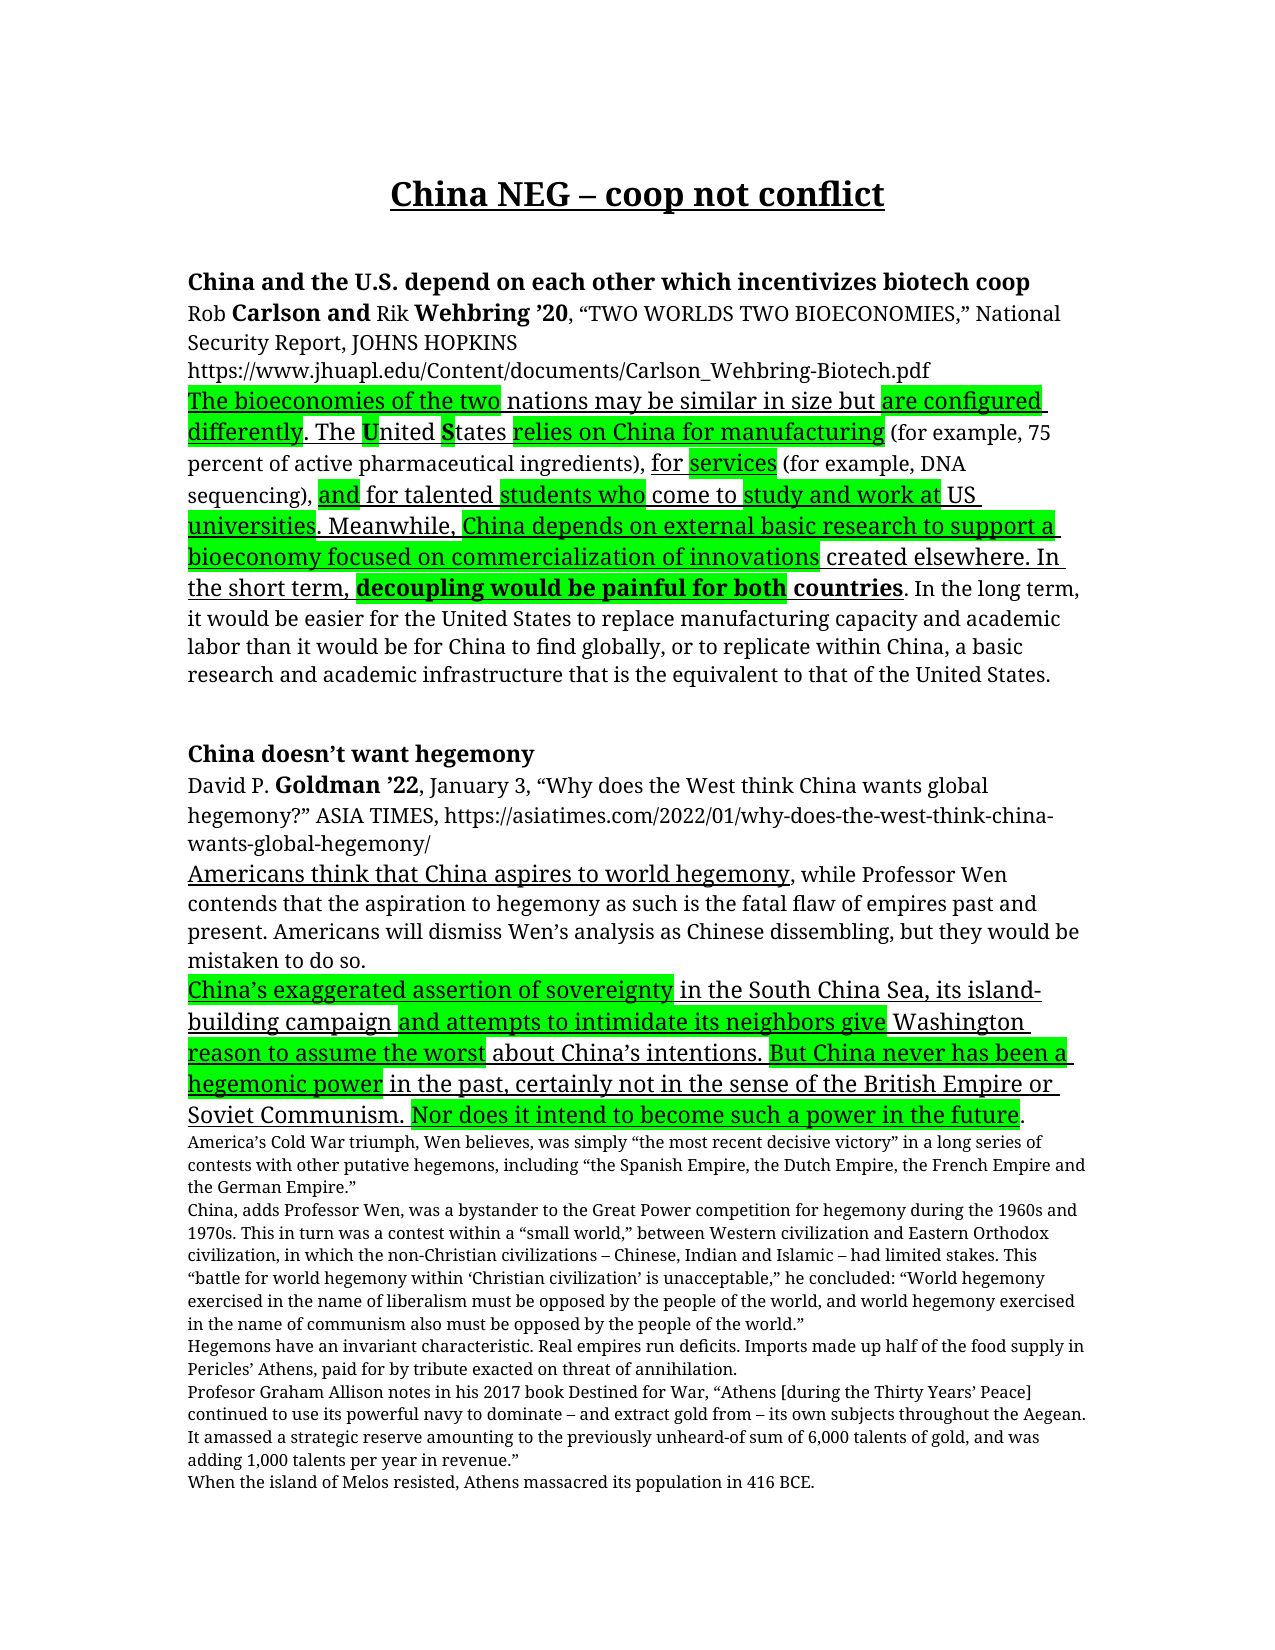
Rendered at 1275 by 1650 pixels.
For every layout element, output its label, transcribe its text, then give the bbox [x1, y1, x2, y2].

subtitle China and the U.S. depend on each other which incentivizes biotech coop [187, 266, 1087, 297]
subtitle China NEG – coop not conflict [187, 171, 1087, 216]
subtitle China doesn’t want hegemony [187, 738, 1087, 769]
text China’s exaggerated assertion of sovereignty in the South China Sea, its island-building campaign and attempts to intimidate its neighbors give Washington reason to assume the worst about China’s intentions. But China never has been a hegemonic power in the past, certainly not in the sense of the British Empire or Soviet Communism. Nor does it intend to become such a power in the future. [187, 974, 1087, 1130]
text Profesor Graham Allison notes in his 2017 book Destined for War, “Athens [during the Thirty Years’ Peace] continued to use its powerful navy to dominate – and extract gold from – its own subjects throughout the Aegean. It amassed a strategic reserve amounting to the previously unheard-of sum of 6,000 talents of gold, and was adding 1,000 talents per year in revenue.” [187, 1380, 1087, 1471]
text China, adds Professor Wen, was a bystander to the Great Power competition for hegemony during the 1960s and 1970s. This in turn was a contest within a “small world,” between Western civilization and Eastern Orthodox civilization, in which the non-Christian civilizations – Chinese, Indian and Islamic – had limited stakes. This “battle for world hegemony within ‘Christian civilization’ is unacceptable,” he concluded: “World hegemony exercised in the name of liberalism must be opposed by the people of the world, and world hegemony exercised in the name of communism also must be opposed by the people of the world.” [187, 1198, 1087, 1335]
text America’s Cold War triumph, Wen believes, was simply “the most recent decisive victory” in a long series of contests with other putative hegemons, including “the Spanish Empire, the Dutch Empire, the French Empire and the German Empire.” [187, 1130, 1087, 1198]
text Hegemons have an invariant characteristic. Real empires run deficits. Imports made up half of the food supply in Pericles’ Athens, paid for by tribute exacted on threat of annihilation. [187, 1335, 1087, 1380]
text Americans think that China aspires to world hegemony, while Professor Wen contends that the aspiration to hegemony as such is the fatal flaw of empires past and present. Americans will dismiss Wen’s analysis as Chinese dissembling, but they would be mistaken to do so. [187, 858, 1087, 974]
text Rob Carlson and Rik Wehbring ’20, “TWO WORLDS TWO BIOECONOMIES,” National Security Report, JOHNS HOPKINS https://www.jhuapl.edu/Content/documents/Carlson_Wehbring-Biotech.pdf [187, 297, 1087, 385]
text The bioeconomies of the two nations may be similar in size but are configured differently. The United States relies on China for manufacturing (for example, 75 percent of active pharmaceutical ingredients), for services (for example, DNA sequencing), and for talented students who come to study and work at US universities. Meanwhile, China depends on external basic research to support a bioeconomy focused on commercialization of innovations created elsewhere. In the short term, decoupling would be painful for both countries. In the long term, it would be easier for the United States to replace manufacturing capacity and academic labor than it would be for China to find globally, or to replicate within China, a basic research and academic infrastructure that is the equivalent to that of the United States. [187, 385, 1087, 689]
text David P. Goldman ’22, January 3, “Why does the West think China wants global hegemony?” ASIA TIMES, https://asiatimes.com/2022/01/why-does-the-west-think-china-wants-global-hegemony/ [187, 769, 1087, 858]
text When the island of Melos resisted, Athens massacred its population in 416 BCE. [187, 1471, 1087, 1494]
